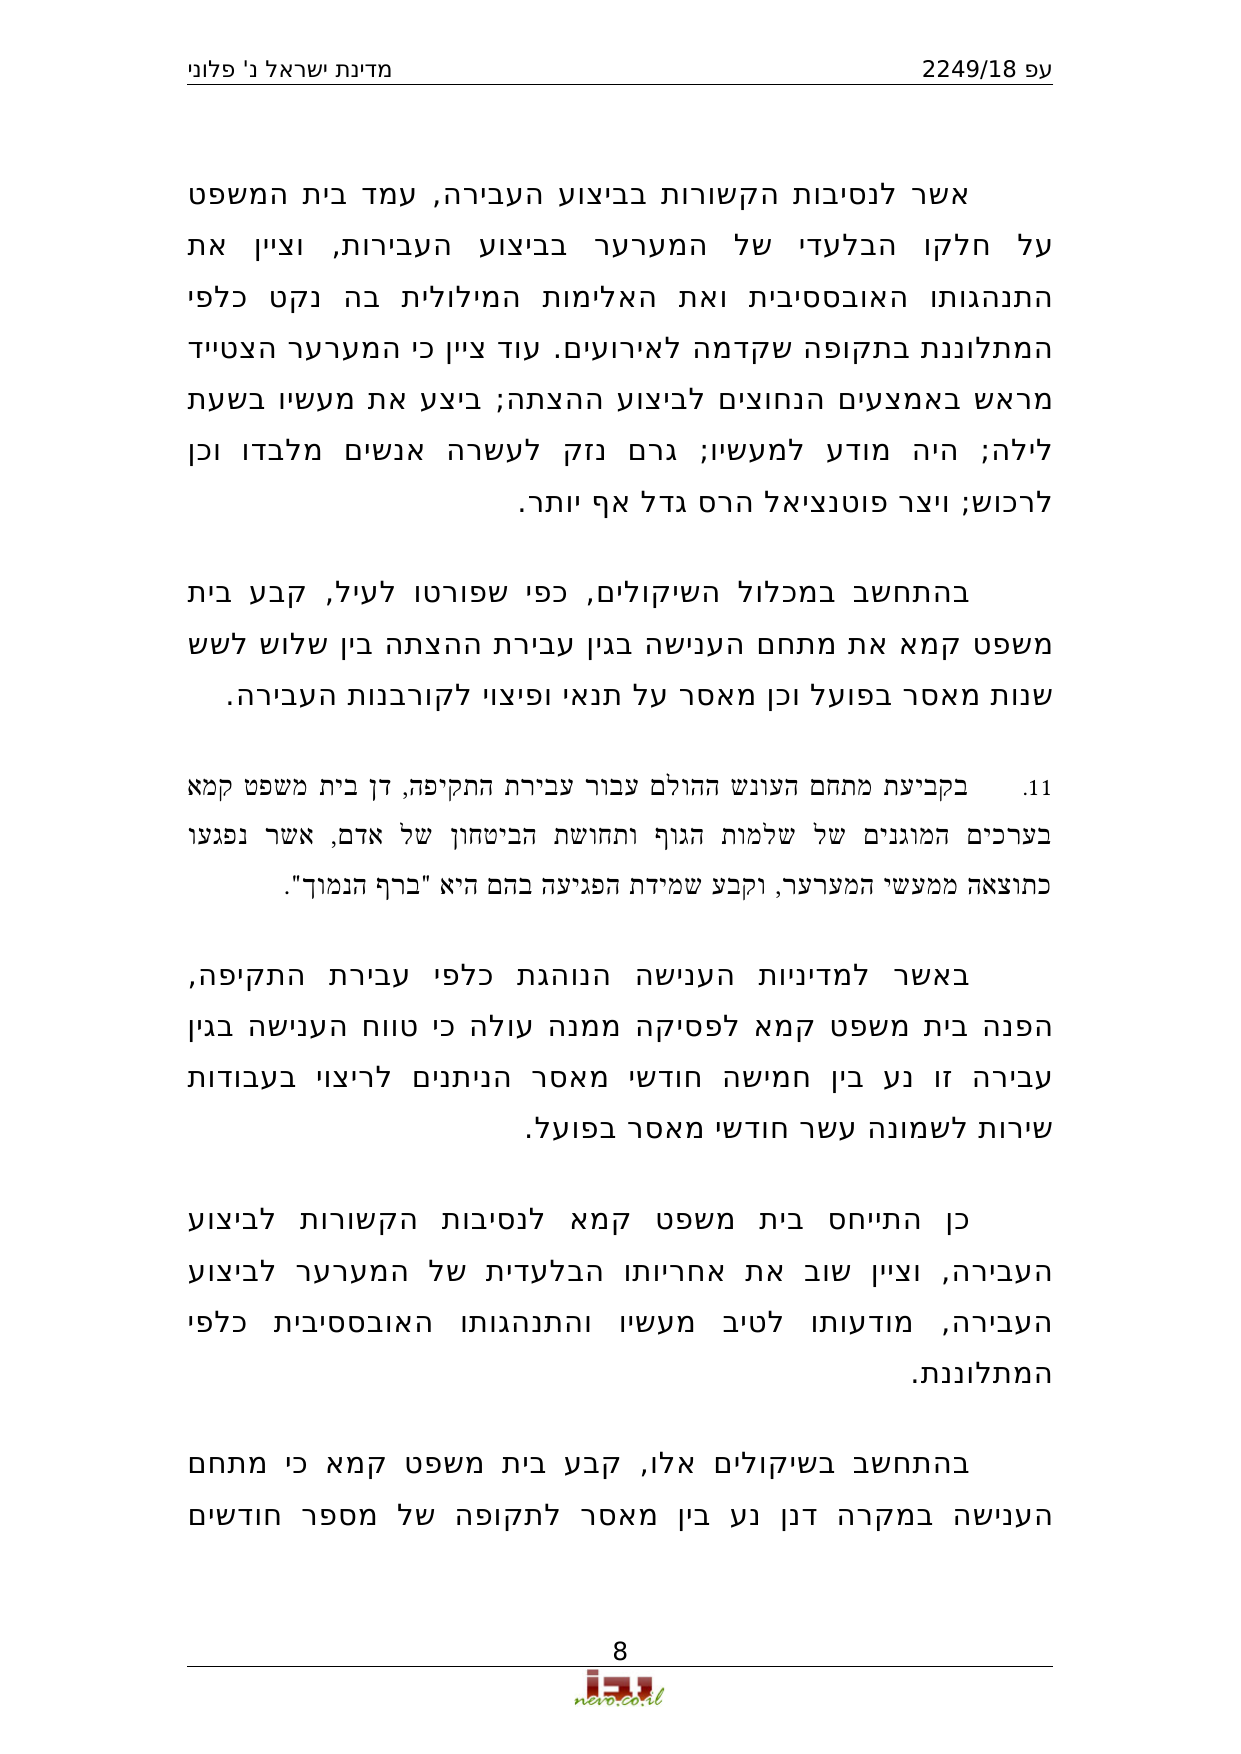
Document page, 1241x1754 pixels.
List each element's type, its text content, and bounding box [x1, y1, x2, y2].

picture [574, 1669, 666, 1707]
list בקביעת מתחם העונש ההולם עבור עבירת התקיפה, דן בית משפט קמא בערכים המוגנים של שלמות הגוף ותחושת הביטחון של אדם, אשר נפגעו כתוצאה ממעשי המערער, וקבע שמידת הפגיעה בהם היא "ברף הנמוך". [187, 769, 1053, 902]
text בהתחשב במכלול השיקולים, כפי שפורטו לעיל, קבע בית משפט קמא את מתחם הענישה בגין עבירת ההצתה בין שלוש לשש שנות מאסר בפועל וכן מאסר על תנאי ופיצוי לקורבנות העבירה. [187, 576, 1053, 712]
text אשר לנסיבות הקשורות בביצוע העבירה, עמד בית המשפט על חלקו הבלעדי של המערער בביצוע העבירות, וציין את התנהגותו האובססיבית ואת האלימות המילולית בה נקט כלפי המתלוננת בתקופה שקדמה לאירועים. עוד ציין כי המערער הצטייד מראש באמצעים הנחוצים לביצוע ההצתה; ביצע את מעשיו בשעת לילה; היה מודע למעשיו; גרם נזק לעשרה אנשים מלבדו וכן לרכוש; ויצר פוטנציאל הרס גדל אף יותר. [187, 177, 1053, 519]
text באשר למדיניות הענישה הנוהגת כלפי עבירת התקיפה, הפנה בית משפט קמא לפסיקה ממנה עולה כי טווח הענישה בגין עבירה זו נע בין חמישה חודשי מאסר הניתנים לריצוי בעבודות שירות לשמונה עשר חודשי מאסר בפועל. [187, 958, 1053, 1146]
text כן התייחס בית משפט קמא לנסיבות הקשורות לביצוע העבירה, וציין שוב את אחריותו הבלעדית של המערער לביצוע העבירה, מודעותו לטיב מעשיו והתנהגותו האובססיבית כלפי המתלוננת. [187, 1202, 1053, 1390]
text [187, 1446, 1053, 1532]
